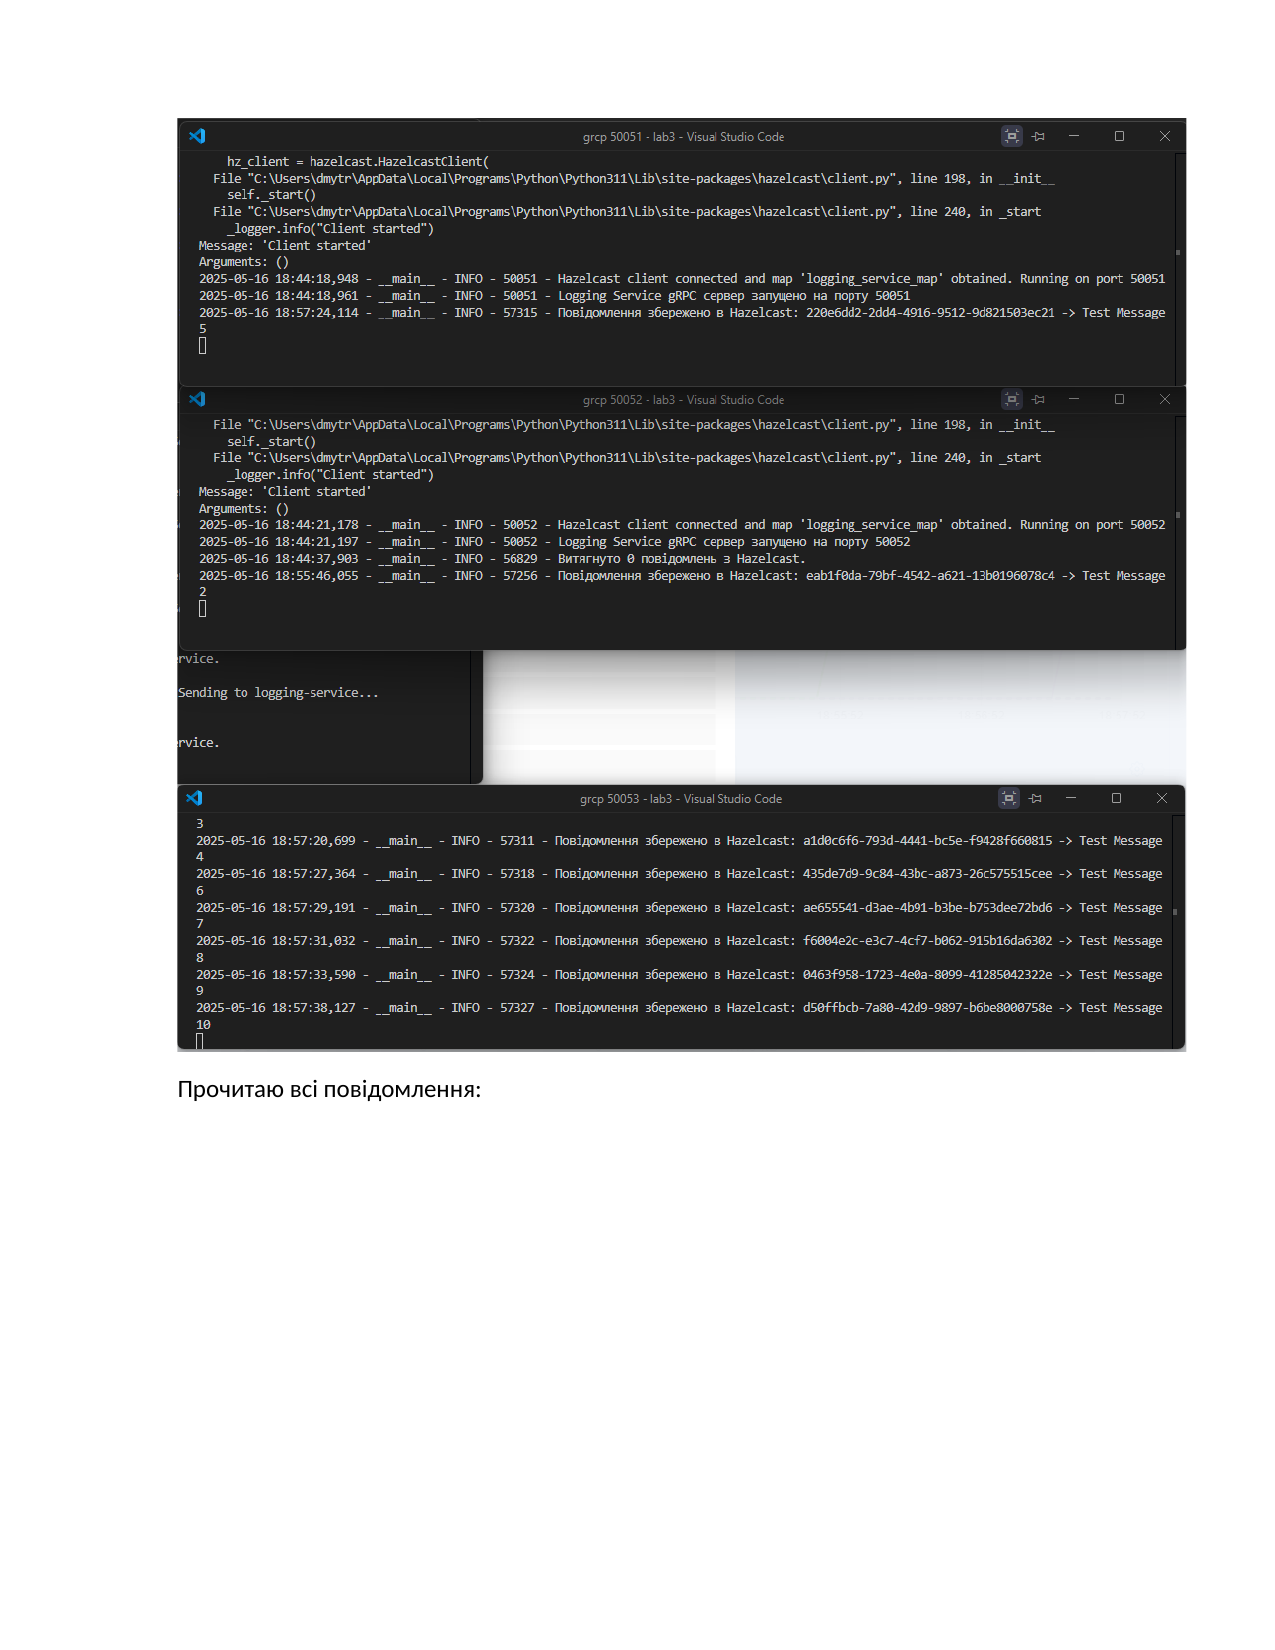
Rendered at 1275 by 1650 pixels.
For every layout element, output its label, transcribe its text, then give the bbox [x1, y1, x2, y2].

picture [177, 118, 1187, 1052]
text Прочитаю всі повідомлення: [177, 1073, 1186, 1103]
